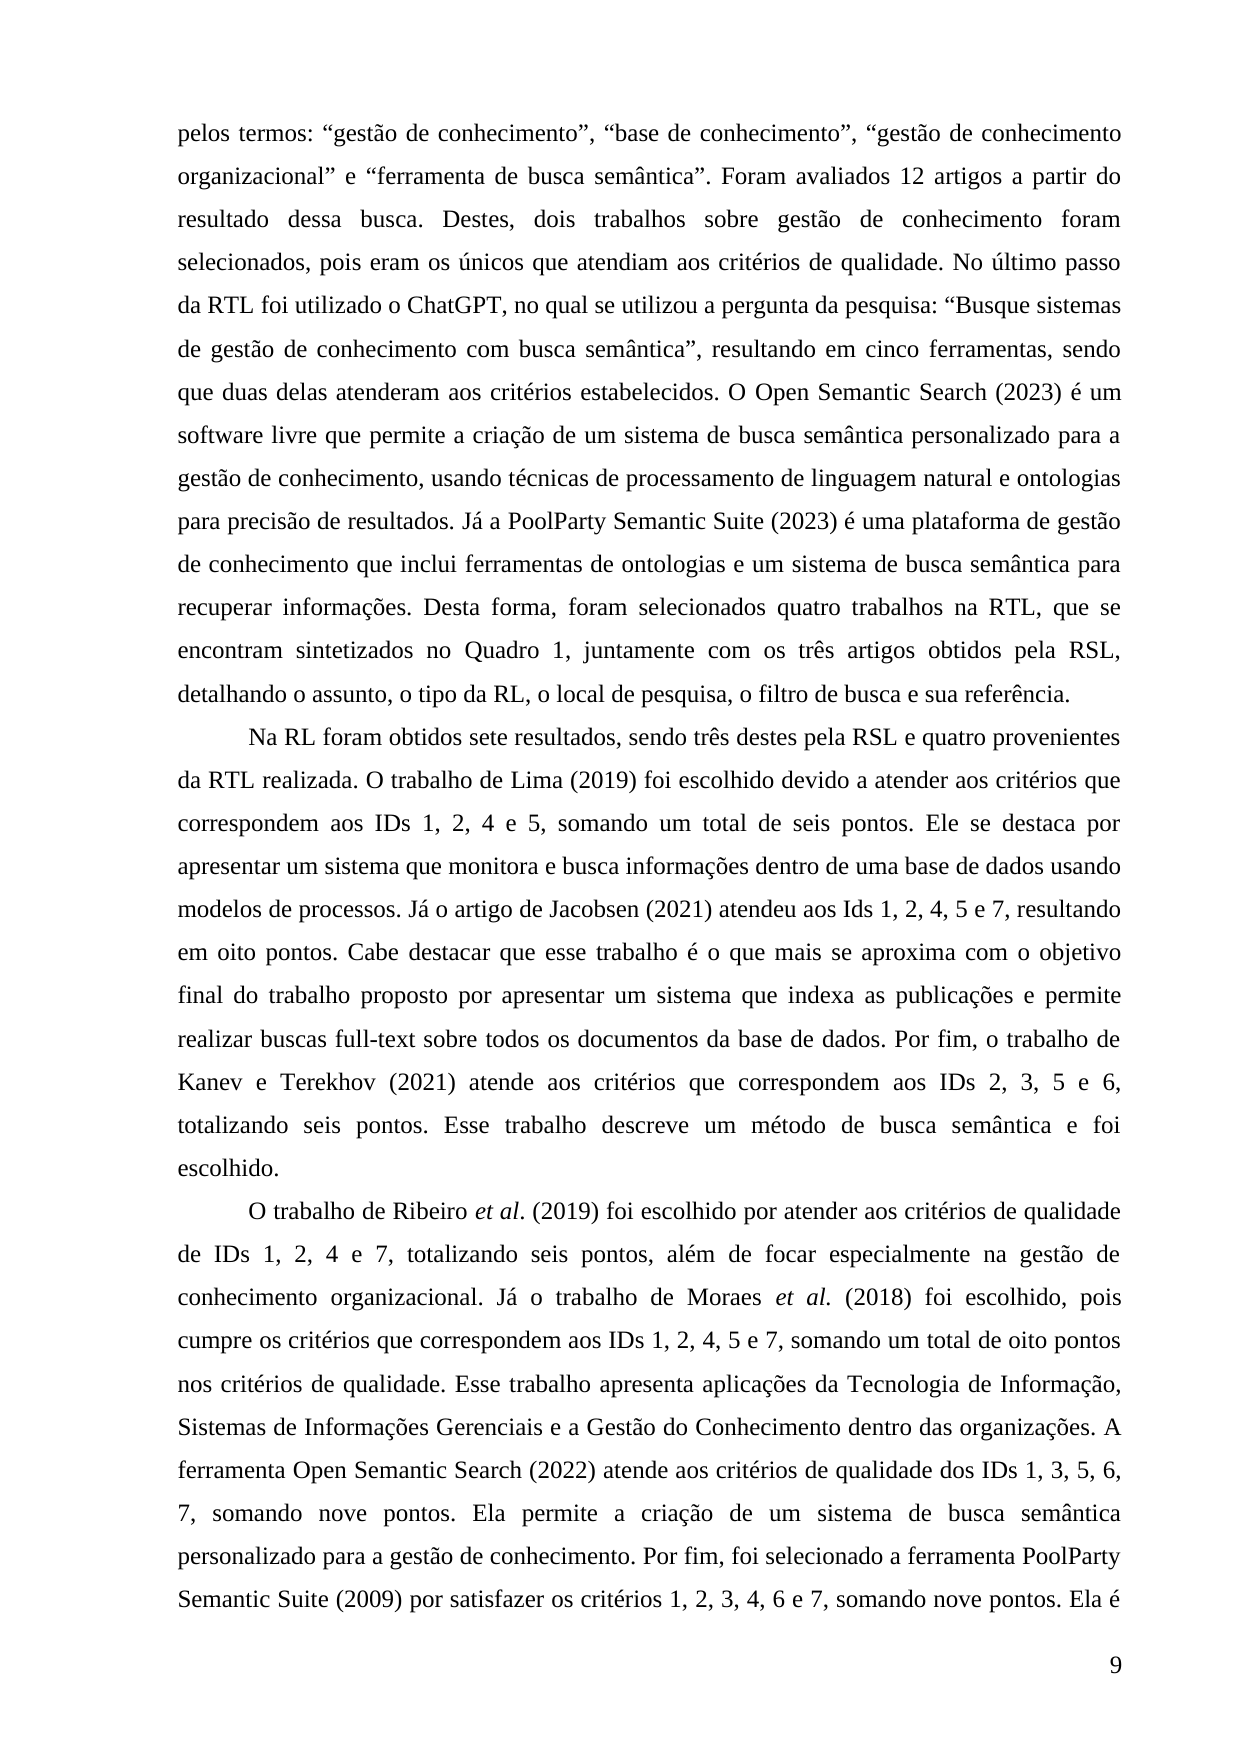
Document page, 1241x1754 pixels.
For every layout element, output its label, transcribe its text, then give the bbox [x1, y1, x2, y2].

text Na RL foram obtidos sete resultados, sendo três destes pela RSL e quatro provenientes da RTL realizada. O trabalho de Lima (2019) foi escolhido devido a atender aos critérios que correspondem aos IDs 1, 2, 4 e 5, somando um total de seis pontos. Ele se destaca por apresentar um sistema que monitora e busca informações dentro de uma base de dados usando modelos de processos. Já o artigo de Jacobsen (2021) atendeu aos Ids 1, 2, 4, 5 e 7, resultando em oito pontos. Cabe destacar que esse trabalho é o que mais se aproxima com o objetivo final do trabalho proposto por apresentar um sistema que indexa as publicações e permite realizar buscas full-text sobre todos os documentos da base de dados. Por fim, o trabalho de Kanev e Terekhov (2021) atende aos critérios que correspondem aos IDs 2, 3, 5 e 6, totalizando seis pontos. Esse trabalho descreve um método de busca semântica e foi escolhido. [177, 722, 1122, 1182]
